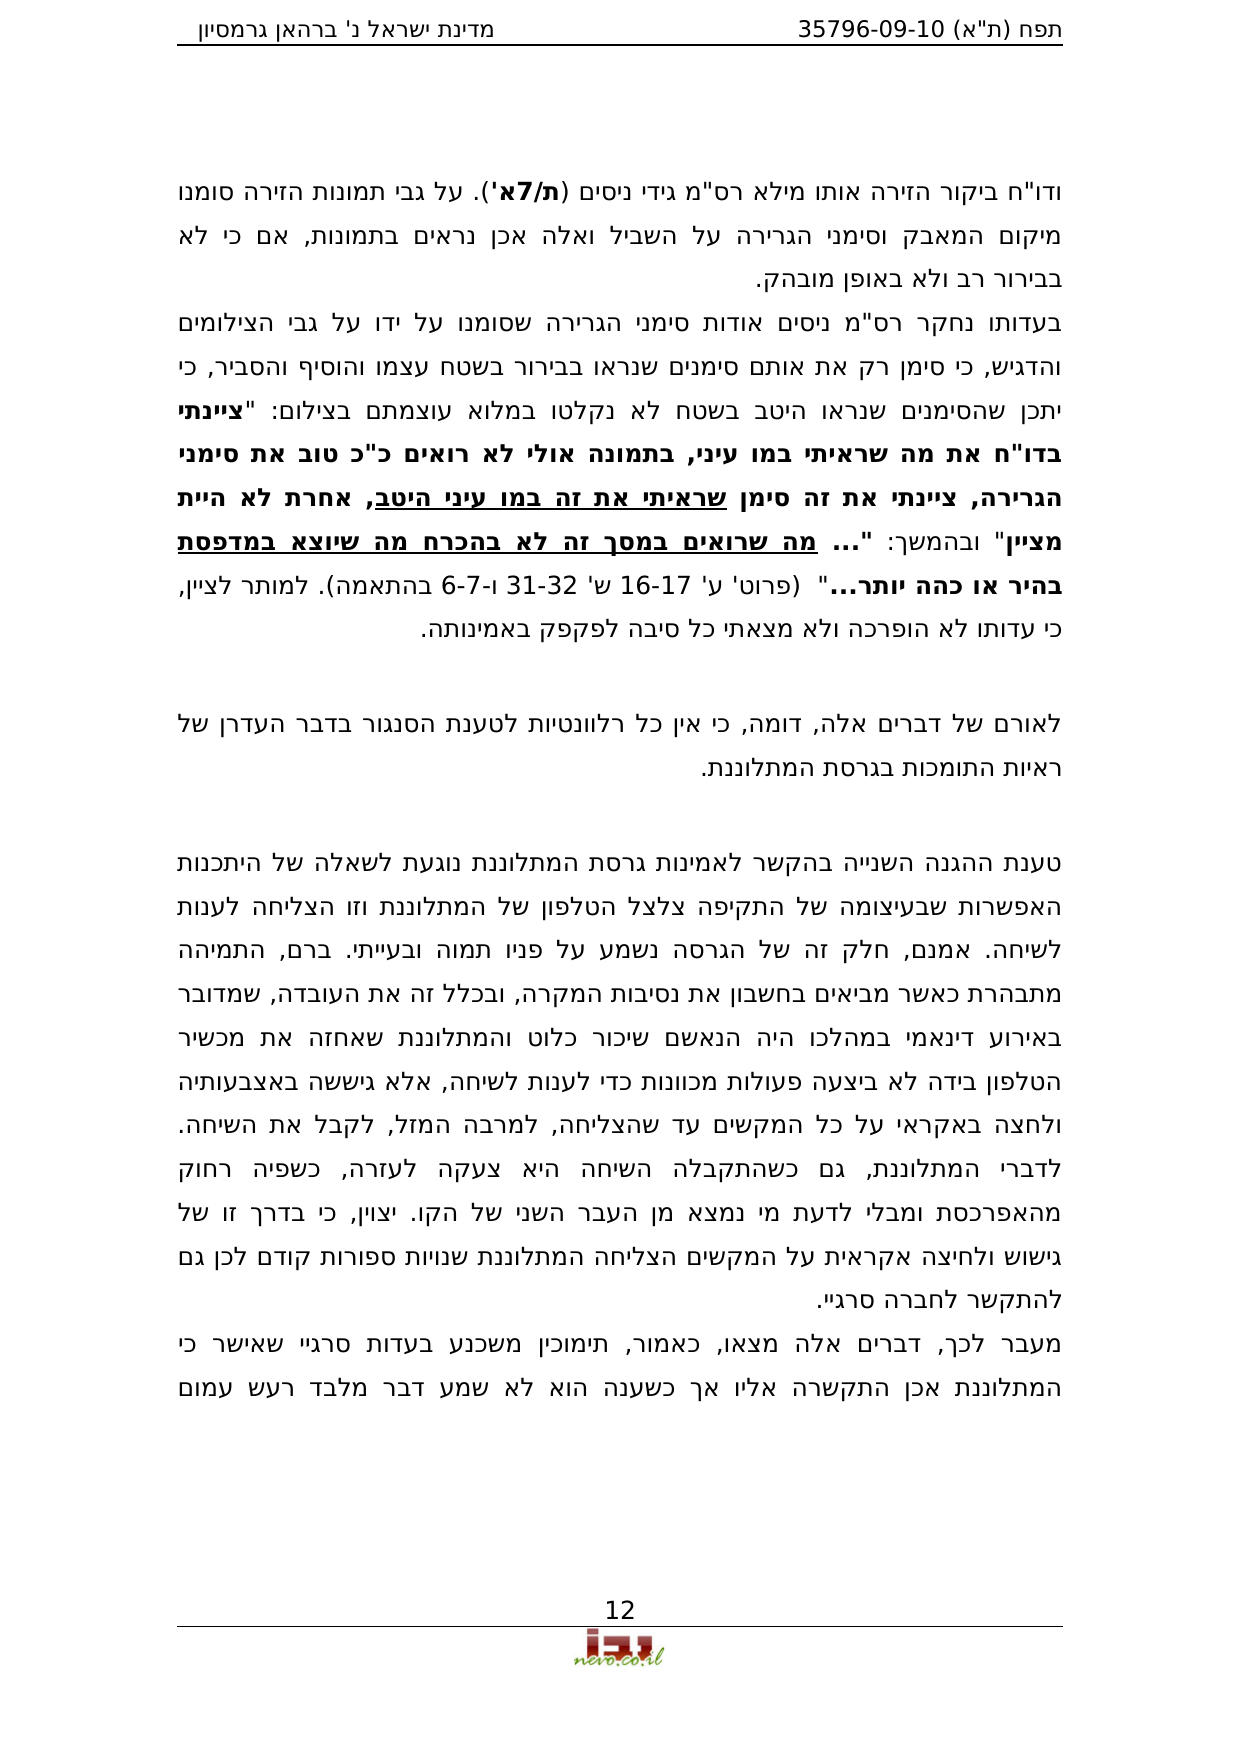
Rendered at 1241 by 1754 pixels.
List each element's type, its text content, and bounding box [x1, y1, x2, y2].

picture [574, 1628, 666, 1667]
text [177, 1329, 1063, 1402]
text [177, 177, 1063, 294]
text בעדותו נחקר רס"מ ניסים אודות סימני הגרירה שסומנו על ידו על גבי הצילומים והדגיש, כי סימן רק את אותם סימנים שנראו בבירור בשטח עצמו והוסיף והסביר, כי יתכן שהסימנים שנראו היטב בשטח לא נקלטו במלוא עוצמתם בצילום: "ציינתי בדו"ח את מה שראיתי במו עיני, בתמונה אולי לא רואים כ"כ טוב את סימני הגרירה, ציינתי את זה סימן שראיתי את זה במו עיני היטב, אחרת לא היית מציין" ובהמשך: "... מה שרואים במסך זה לא בהכרח מה שיוצא במדפסת בהיר או כהה יותר..." (פרוט' ע' 16-17 ש' 31-32 ו-6-7 בהתאמה). למותר לציין, כי עדותו לא הופרכה ולא מצאתי כל סיבה לפקפק באמינותה. [177, 308, 1063, 644]
text טענת ההגנה השנייה בהקשר לאמינות גרסת המתלוננת נוגעת לשאלה של היתכנות האפשרות שבעיצומה של התקיפה צלצל הטלפון של המתלוננת וזו הצליחה לענות לשיחה. אמנם, חלק זה של הגרסה נשמע על פניו תמוה ובעייתי. ברם, התמיהה מתבהרת כאשר מביאים בחשבון את נסיבות המקרה, ובכלל זה את העובדה, שמדובר באירוע דינאמי במהלכו היה הנאשם שיכור כלוט והמתלוננת שאחזה את מכשיר הטלפון בידה לא ביצעה פעולות מכוונות כדי לענות לשיחה, אלא גיששה באצבעותיה ולחצה באקראי על כל המקשים עד שהצליחה, למרבה המזל, לקבל את השיחה. לדברי המתלוננת, גם כשהתקבלה השיחה היא צעקה לעזרה, כשפיה רחוק מהאפרכסת ומבלי לדעת מי נמצא מן העבר השני של הקו. יצוין, כי בדרך זו של גישוש ולחיצה אקראית על המקשים הצליחה המתלוננת שנויות ספורות קודם לכן גם להתקשר לחברה סרגיי. [177, 848, 1063, 1315]
text לאורם של דברים אלה, דומה, כי אין כל רלוונטיות לטענת הסנגור בדבר העדרן של ראיות התומכות בגרסת המתלוננת. [177, 709, 1063, 782]
